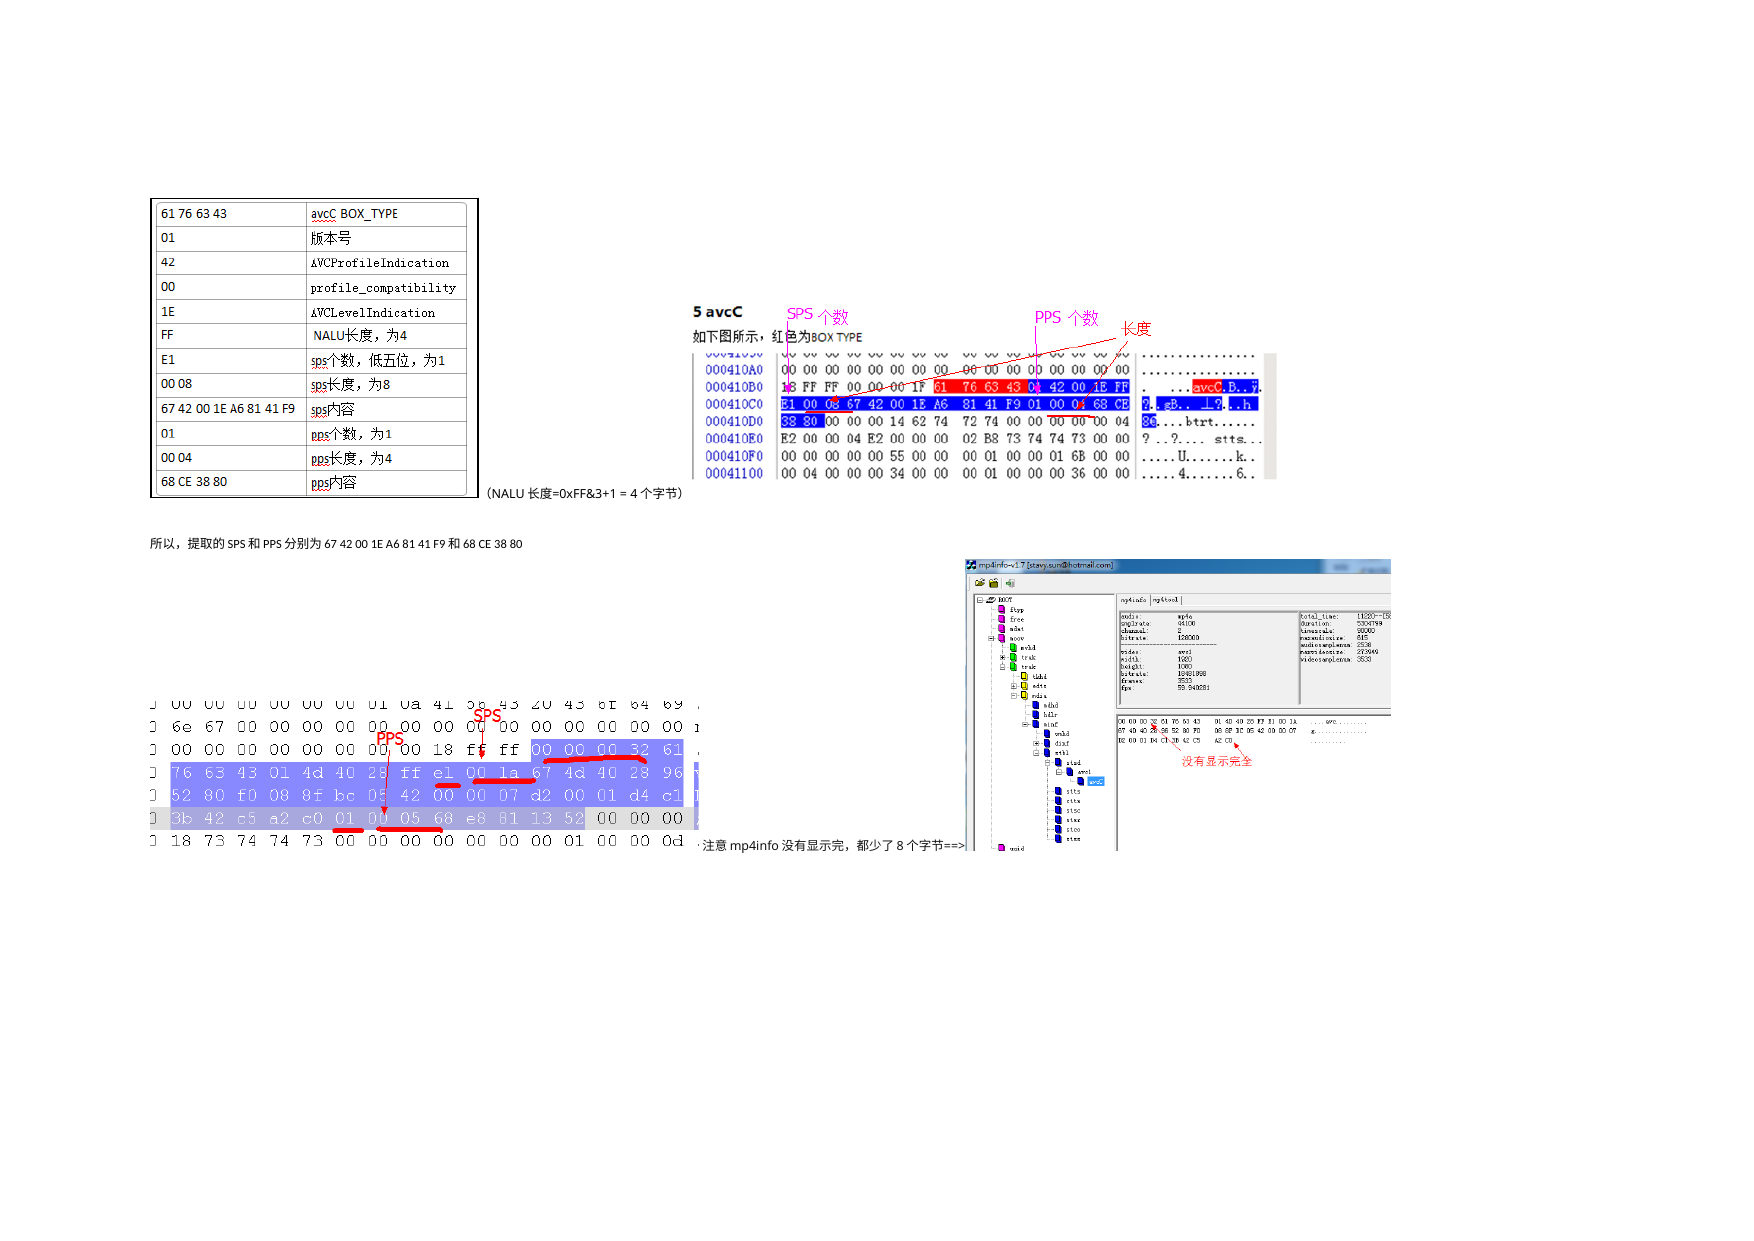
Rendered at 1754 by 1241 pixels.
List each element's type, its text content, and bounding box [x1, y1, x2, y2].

picture [150, 701, 699, 851]
picture [965, 559, 1391, 851]
picture [689, 291, 1297, 499]
picture [152, 199, 477, 497]
text 所以，提取的SPS和PPS分别为67 42 00 1E A6 81 41 F9和68 CE 38 80 [150, 527, 1604, 560]
